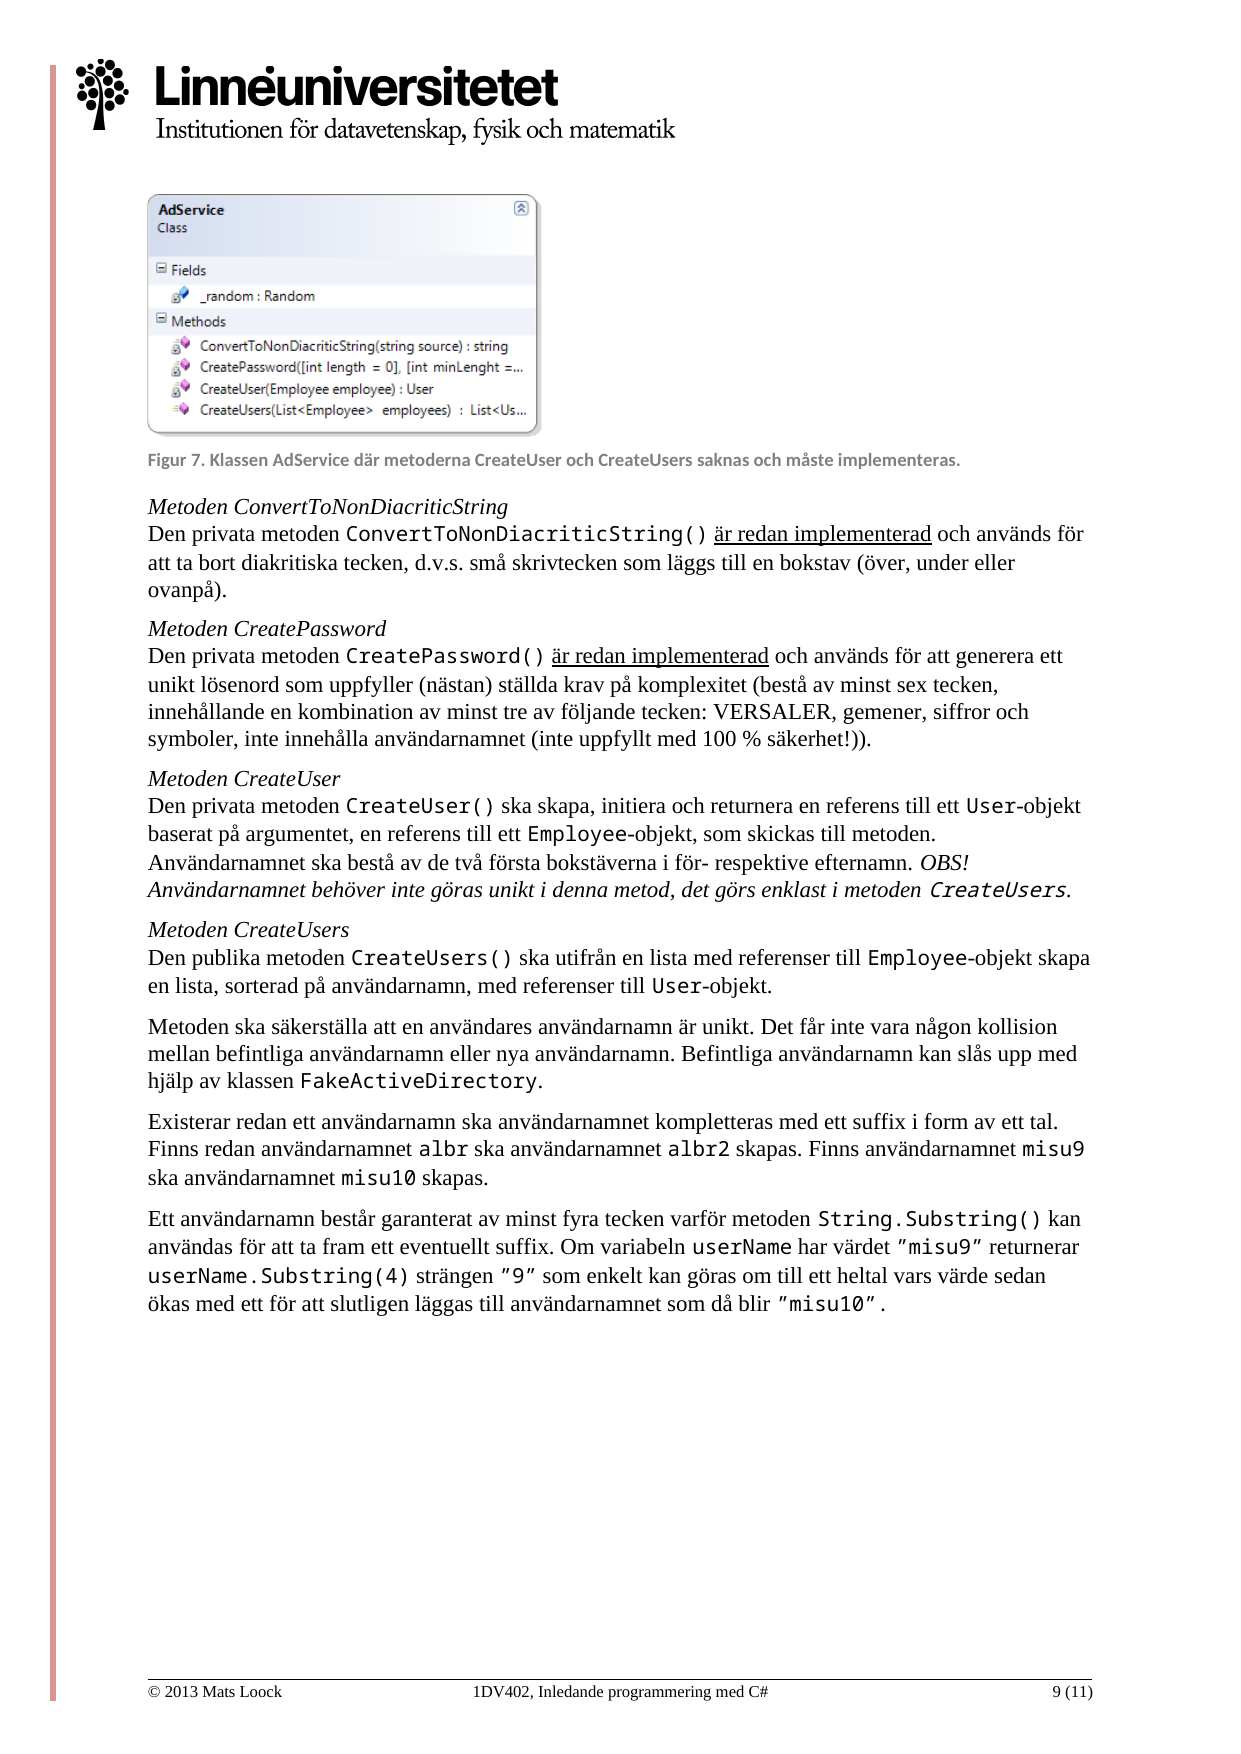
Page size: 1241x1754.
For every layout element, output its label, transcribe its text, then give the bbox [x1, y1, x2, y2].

text Den privata metoden CreatePassword() är redan implementerad och används för att generera ett unikt lösenord som uppfyller (nästan) ställda krav på komplexitet (bestå av minst sex tecken, innehållande en kombination av minst tre av följande tecken: VERSALER, gemener, siffror och symboler, inte innehålla användarnamnet (inte uppfyllt med 100 % säkerhet!)). [148, 642, 1092, 751]
picture [147, 194, 542, 437]
subtitle Metoden CreateUsers [148, 916, 1092, 943]
text Den privata metoden ConvertToNonDiacriticString() är redan implementerad och används för att ta bort diakritiska tecken, d.v.s. små skrivtecken som läggs till en bokstav (över, under eller ovanpå). [148, 519, 1092, 602]
picture [156, 66, 676, 145]
text Den publika metoden CreateUsers() ska utifrån en lista med referenser till Employee-objekt skapa en lista, sorterad på användarnamn, med referenser till User-objekt. [148, 943, 1092, 1000]
subtitle Metoden CreatePassword [148, 614, 1092, 642]
subtitle Metoden ConvertToNonDiacriticString [148, 492, 1092, 519]
picture [76, 59, 129, 130]
text Figur 7. Klassen AdService där metoderna CreateUser och CreateUsers saknas och måste implementeras. [148, 449, 1092, 472]
text Ett användarnamn består garanterat av minst fyra tecken varför metoden String.Substring() kan användas för att ta fram ett eventuellt suffix. Om variabeln userName har värdet ”misu9” returnerar userName.Substring(4) strängen ”9” som enkelt kan göras om till ett heltal vars värde sedan ökas med ett för att slutligen läggas till användarnamnet som då blir ”misu10”. [148, 1204, 1092, 1318]
subtitle Metoden CreateUser [148, 764, 1092, 791]
text Existerar redan ett användarnamn ska användarnamnet kompletteras med ett suffix i form av ett tal. Finns redan användarnamnet albr ska användarnamnet albr2 skapas. Finns användarnamnet misu9 ska användarnamnet misu10 skapas. [148, 1107, 1092, 1191]
text Metoden ska säkerställa att en användares användarnamn är unikt. Det får inte vara någon kollision mellan befintliga användarnamn eller nya användarnamn. Befintliga användarnamn kan slås upp med hjälp av klassen FakeActiveDirectory. [148, 1012, 1092, 1095]
text Den privata metoden CreateUser() ska skapa, initiera och returnera en referens till ett User-objekt baserat på argumentet, en referens till ett Employee-objekt, som skickas till metoden. Användarnamnet ska bestå av de två första bokstäverna i för- respektive efternamn. OBS! Användarnamnet behöver inte göras unikt i denna metod, det görs enklast i metoden CreateUsers. [148, 791, 1092, 903]
